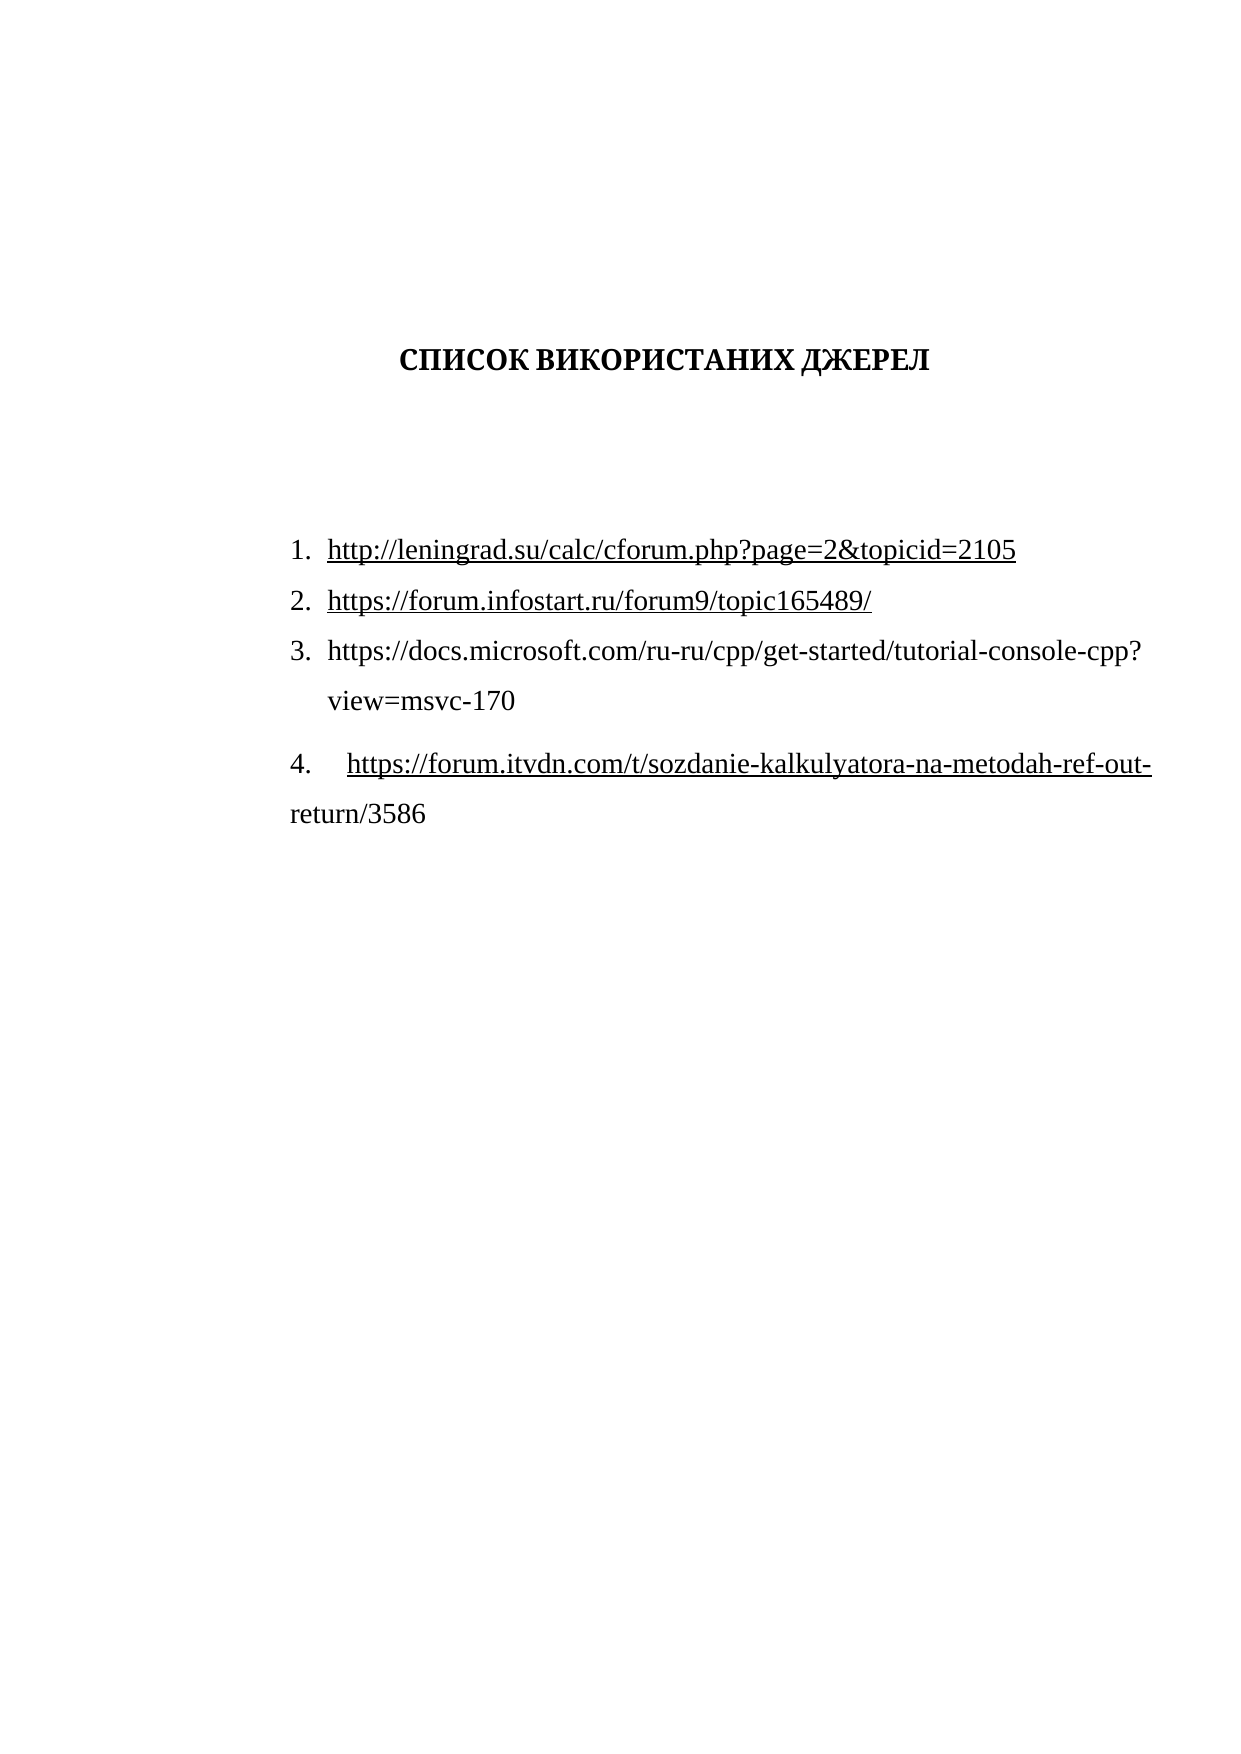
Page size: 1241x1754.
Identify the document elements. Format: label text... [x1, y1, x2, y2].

list https://docs.microsoft.com/ru-ru/cpp/get-started/tutorial-console-cpp?view=msvc-170 [290, 633, 1152, 717]
subtitle СПИСОК ВИКОРИСТАНИХ ДЖЕРЕЛ [177, 344, 1152, 378]
list https://forum.infostart.ru/forum9/topic165489/ [290, 583, 1152, 616]
text 4. https://forum.itvdn.com/t/sozdanie-kalkulyatora-na-metodah-ref-out-return/3586 [290, 746, 1152, 830]
list http://leningrad.su/calc/cforum.php?page=2&topicid=2105 [290, 532, 1152, 566]
